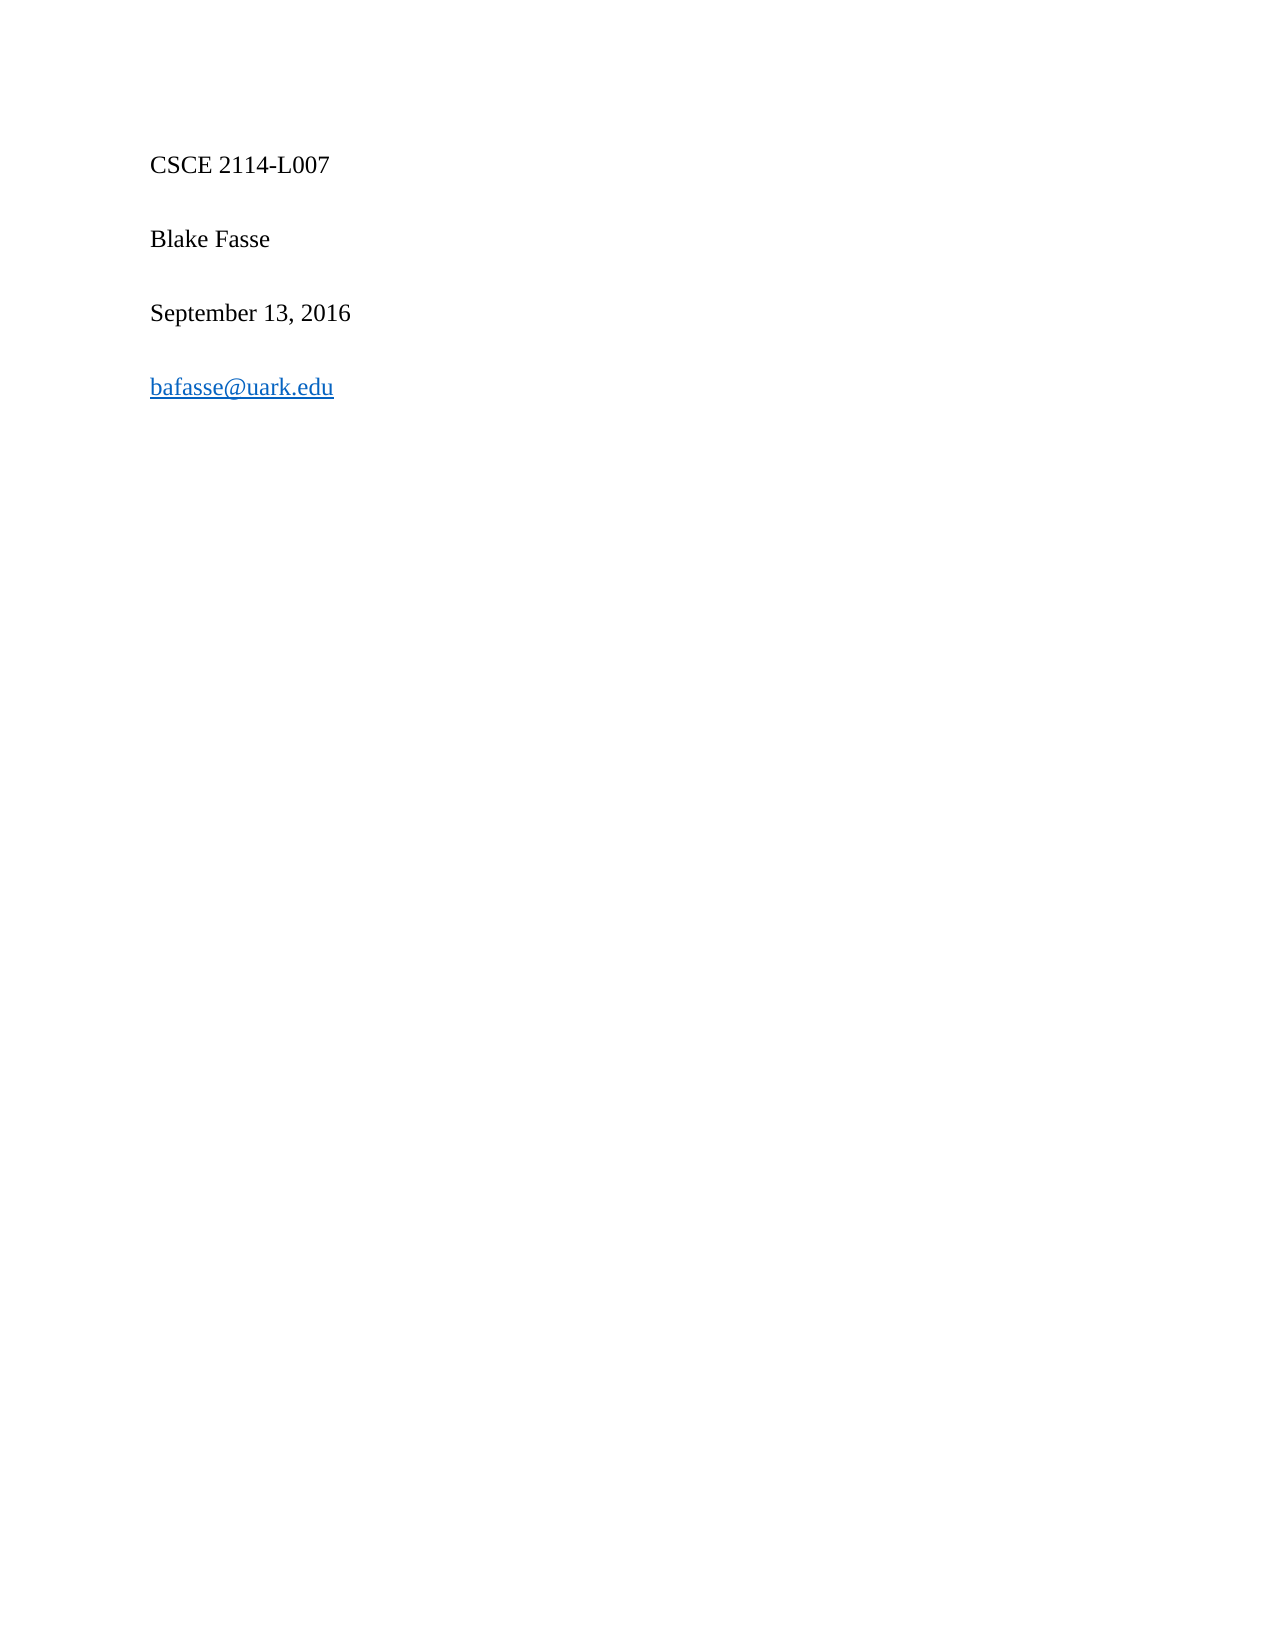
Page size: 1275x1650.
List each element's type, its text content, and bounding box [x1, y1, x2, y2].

text September 13, 2016 [150, 298, 1125, 327]
text Blake Fasse [150, 224, 1125, 253]
text bafasse@uark.edu [150, 372, 1125, 401]
text CSCE 2114-L007 [150, 150, 1125, 179]
